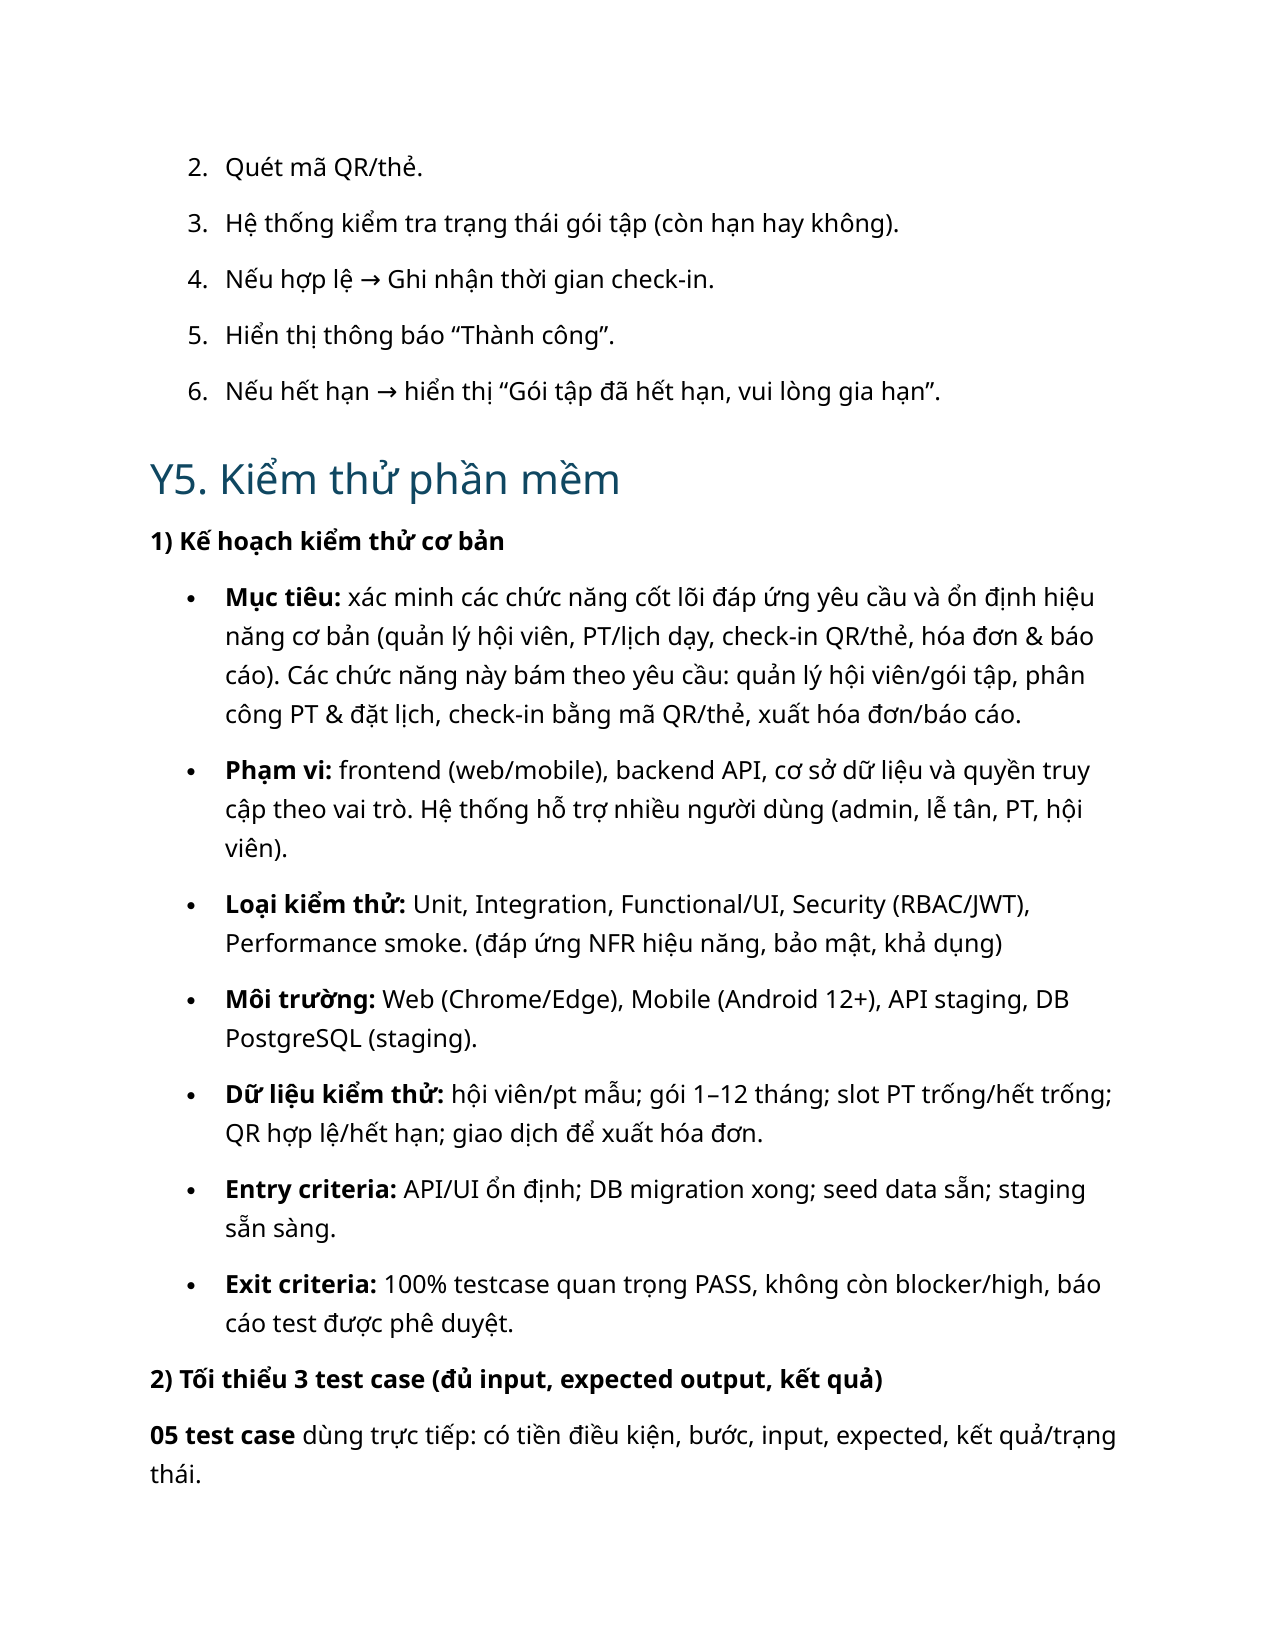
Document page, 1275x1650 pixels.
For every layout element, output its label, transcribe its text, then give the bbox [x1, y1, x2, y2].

list Hệ thống kiểm tra trạng thái gói tập (còn hạn hay không). [187, 206, 1125, 240]
list Nếu hợp lệ → Ghi nhận thời gian check-in. [187, 262, 1125, 296]
list Loại kiểm thử: Unit, Integration, Functional/UI, Security (RBAC/JWT), Performance smoke. (đáp ứng NFR hiệu năng, bảo mật, khả dụng) [187, 887, 1125, 960]
list Entry criteria: API/UI ổn định; DB migration xong; seed data sẵn; staging sẵn sàng. [187, 1172, 1125, 1245]
list Mục tiêu: xác minh các chức năng cốt lõi đáp ứng yêu cầu và ổn định hiệu năng cơ bản (quản lý hội viên, PT/lịch dạy, check-in QR/thẻ, hóa đơn & báo cáo). Các chức năng này bám theo yêu cầu: quản lý hội viên/gói tập, phân công PT & đặt lịch, check-in bằng mã QR/thẻ, xuất hóa đơn/báo cáo. [187, 579, 1125, 731]
list Quét mã QR/thẻ. [187, 150, 1125, 184]
list Phạm vi: frontend (web/mobile), backend API, cơ sở dữ liệu và quyền truy cập theo vai trò. Hệ thống hỗ trợ nhiều người dùng (admin, lễ tân, PT, hội viên). [187, 753, 1125, 865]
text 1) Kế hoạch kiểm thử cơ bản [150, 523, 1125, 558]
list Môi trường: Web (Chrome/Edge), Mobile (Android 12+), API staging, DB PostgreSQL (staging). [187, 982, 1125, 1055]
list Exit criteria: 100% testcase quan trọng PASS, không còn blocker/high, báo cáo test được phê duyệt. [187, 1267, 1125, 1340]
list Nếu hết hạn → hiển thị “Gói tập đã hết hạn, vui lòng gia hạn”. [187, 373, 1125, 407]
subtitle Y5. Kiểm thử phần mềm [150, 450, 1125, 507]
list Hiển thị thông báo “Thành công”. [187, 317, 1125, 352]
text 05 test case dùng trực tiếp: có tiền điều kiện, bước, input, expected, kết quả/trạng thái. [150, 1418, 1125, 1491]
list Dữ liệu kiểm thử: hội viên/pt mẫu; gói 1–12 tháng; slot PT trống/hết trống; QR hợp lệ/hết hạn; giao dịch để xuất hóa đơn. [187, 1077, 1125, 1150]
text 2) Tối thiểu 3 test case (đủ input, expected output, kết quả) [150, 1362, 1125, 1396]
